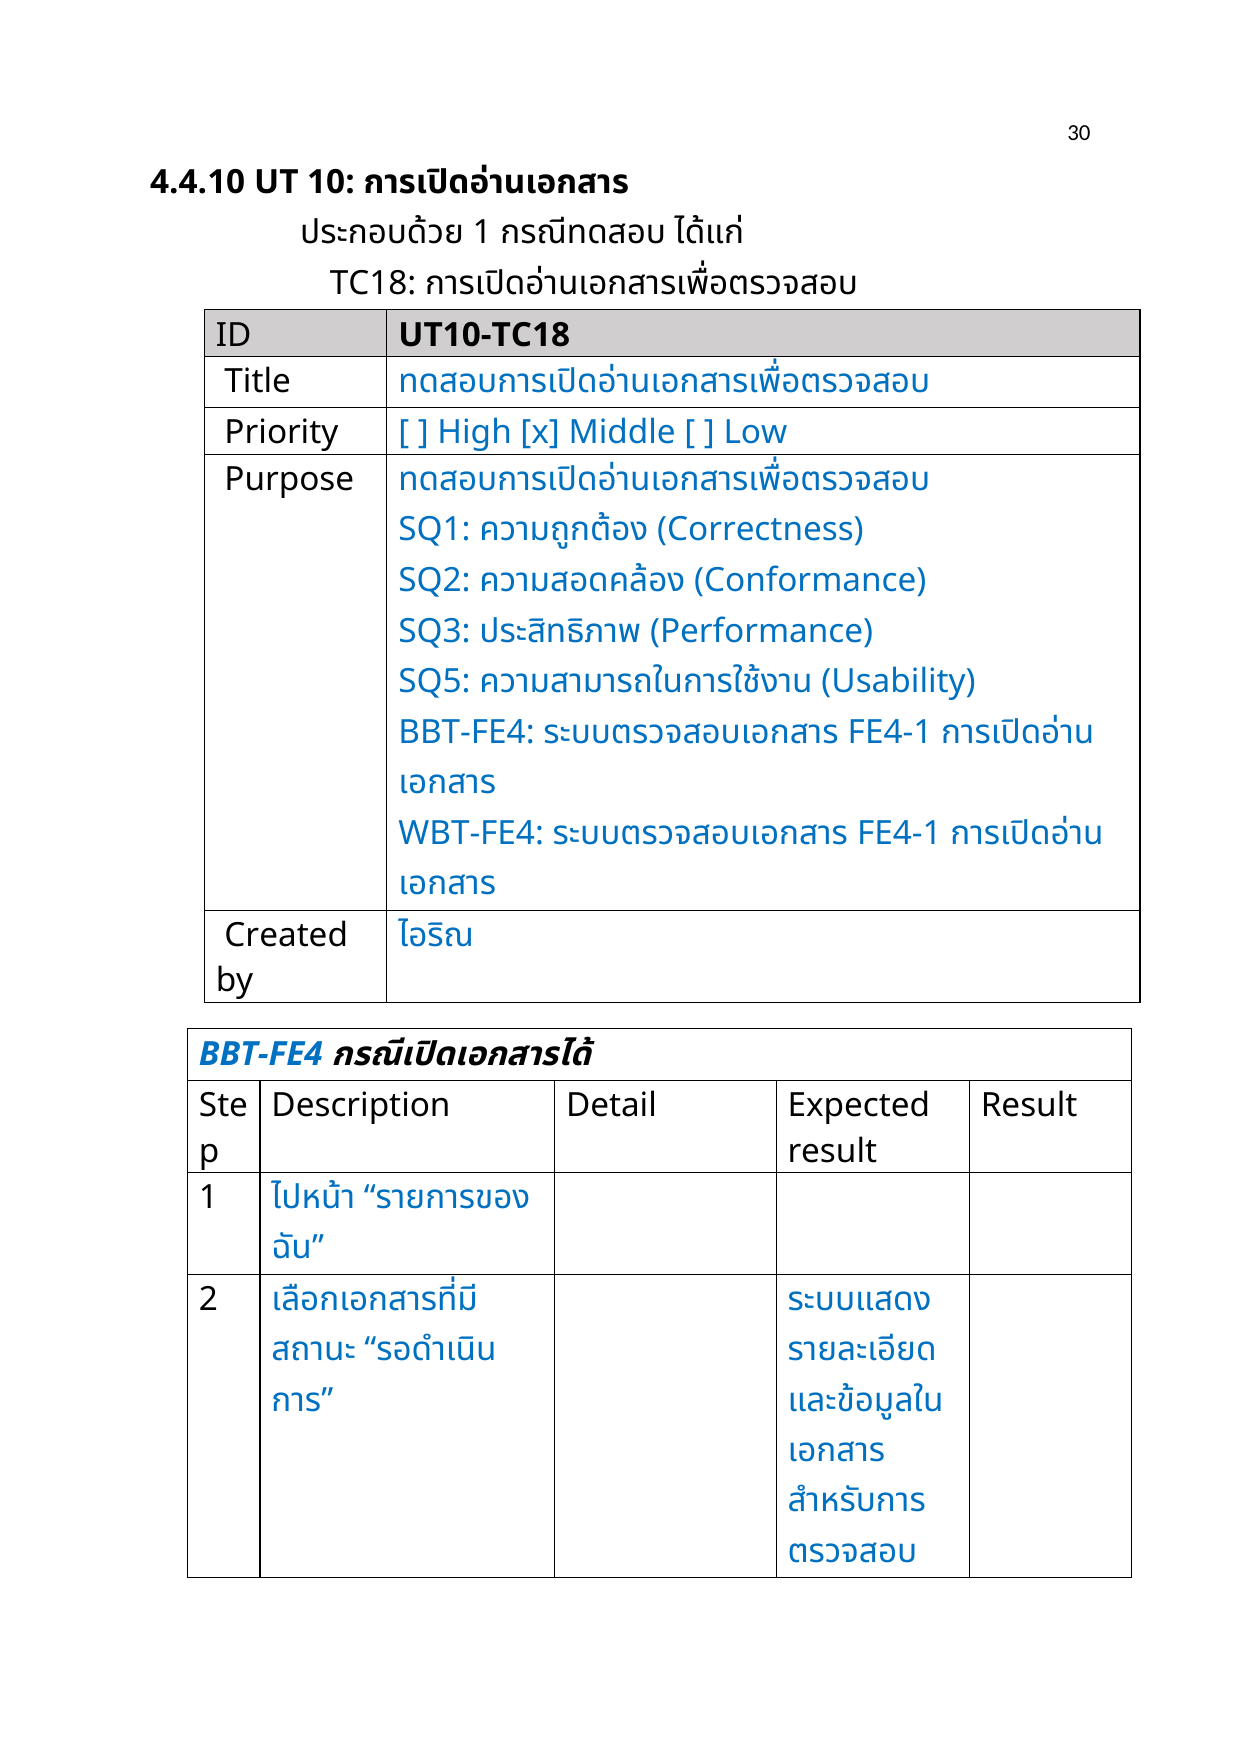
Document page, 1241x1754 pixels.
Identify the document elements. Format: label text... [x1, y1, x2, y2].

table_cell [970, 1275, 1131, 1577]
table_header ID [205, 310, 386, 356]
table_cell Priority [205, 408, 386, 454]
table_cell ระบบแสดงรายละเอียดและข้อมูลในเอกสารสำหรับการตรวจสอบ [777, 1275, 969, 1577]
table_cell ไปหน้า “รายการของฉัน” [261, 1173, 554, 1274]
list TC18: การเปิดอ่านเอกสารเพื่อตรวจสอบ [329, 259, 1090, 309]
table_cell Description [261, 1081, 554, 1172]
table_cell ไอริณ [387, 911, 1139, 1002]
table_cell Result [970, 1081, 1131, 1172]
table_cell Title [205, 357, 386, 407]
table_cell ทดสอบการเปิดอ่านเอกสารเพื่อตรวจสอบ [387, 357, 1139, 407]
table_cell Step [188, 1081, 259, 1172]
table_cell Detail [555, 1081, 776, 1172]
text ประกอบด้วย 1 กรณีทดสอบ ได้แก่ [225, 208, 1090, 259]
table_cell 2 [188, 1275, 259, 1577]
table_cell [ ] High [x] Middle [ ] Low [387, 408, 1139, 454]
table_cell [777, 1173, 969, 1274]
table_cell Purpose [205, 455, 386, 910]
subtitle 4.4.10 UT 10: การเปิดอ่านเอกสาร [150, 157, 1090, 208]
table_cell ทดสอบการเปิดอ่านเอกสารเพื่อตรวจสอบ SQ1: ความถูกต้อง (Correctness) SQ2: ความสอดคล้อง (Conformance) SQ3: ประสิทธิภาพ (Performance) SQ5: ความสามารถในการใช้งาน (Usability) BBT-FE4: ระบบตรวจสอบเอกสาร FE4-1 การเปิดอ่านเอกสาร WBT-FE4: ระบบตรวจสอบเอกสาร FE4-1 การเปิดอ่านเอกสาร [387, 455, 1139, 910]
table_cell Expected result [777, 1081, 969, 1172]
table_header BBT-FE4 กรณีเปิดเอกสารได้ [188, 1029, 1131, 1080]
table_cell [555, 1173, 776, 1274]
table_cell Created by [205, 911, 386, 1002]
table_cell 1 [188, 1173, 259, 1274]
table_header UT10-TC18 [387, 310, 1139, 356]
table_cell [970, 1173, 1131, 1274]
table_cell [555, 1275, 776, 1577]
table_cell เลือกเอกสารที่มีสถานะ “รอดำเนินการ” [261, 1275, 554, 1577]
